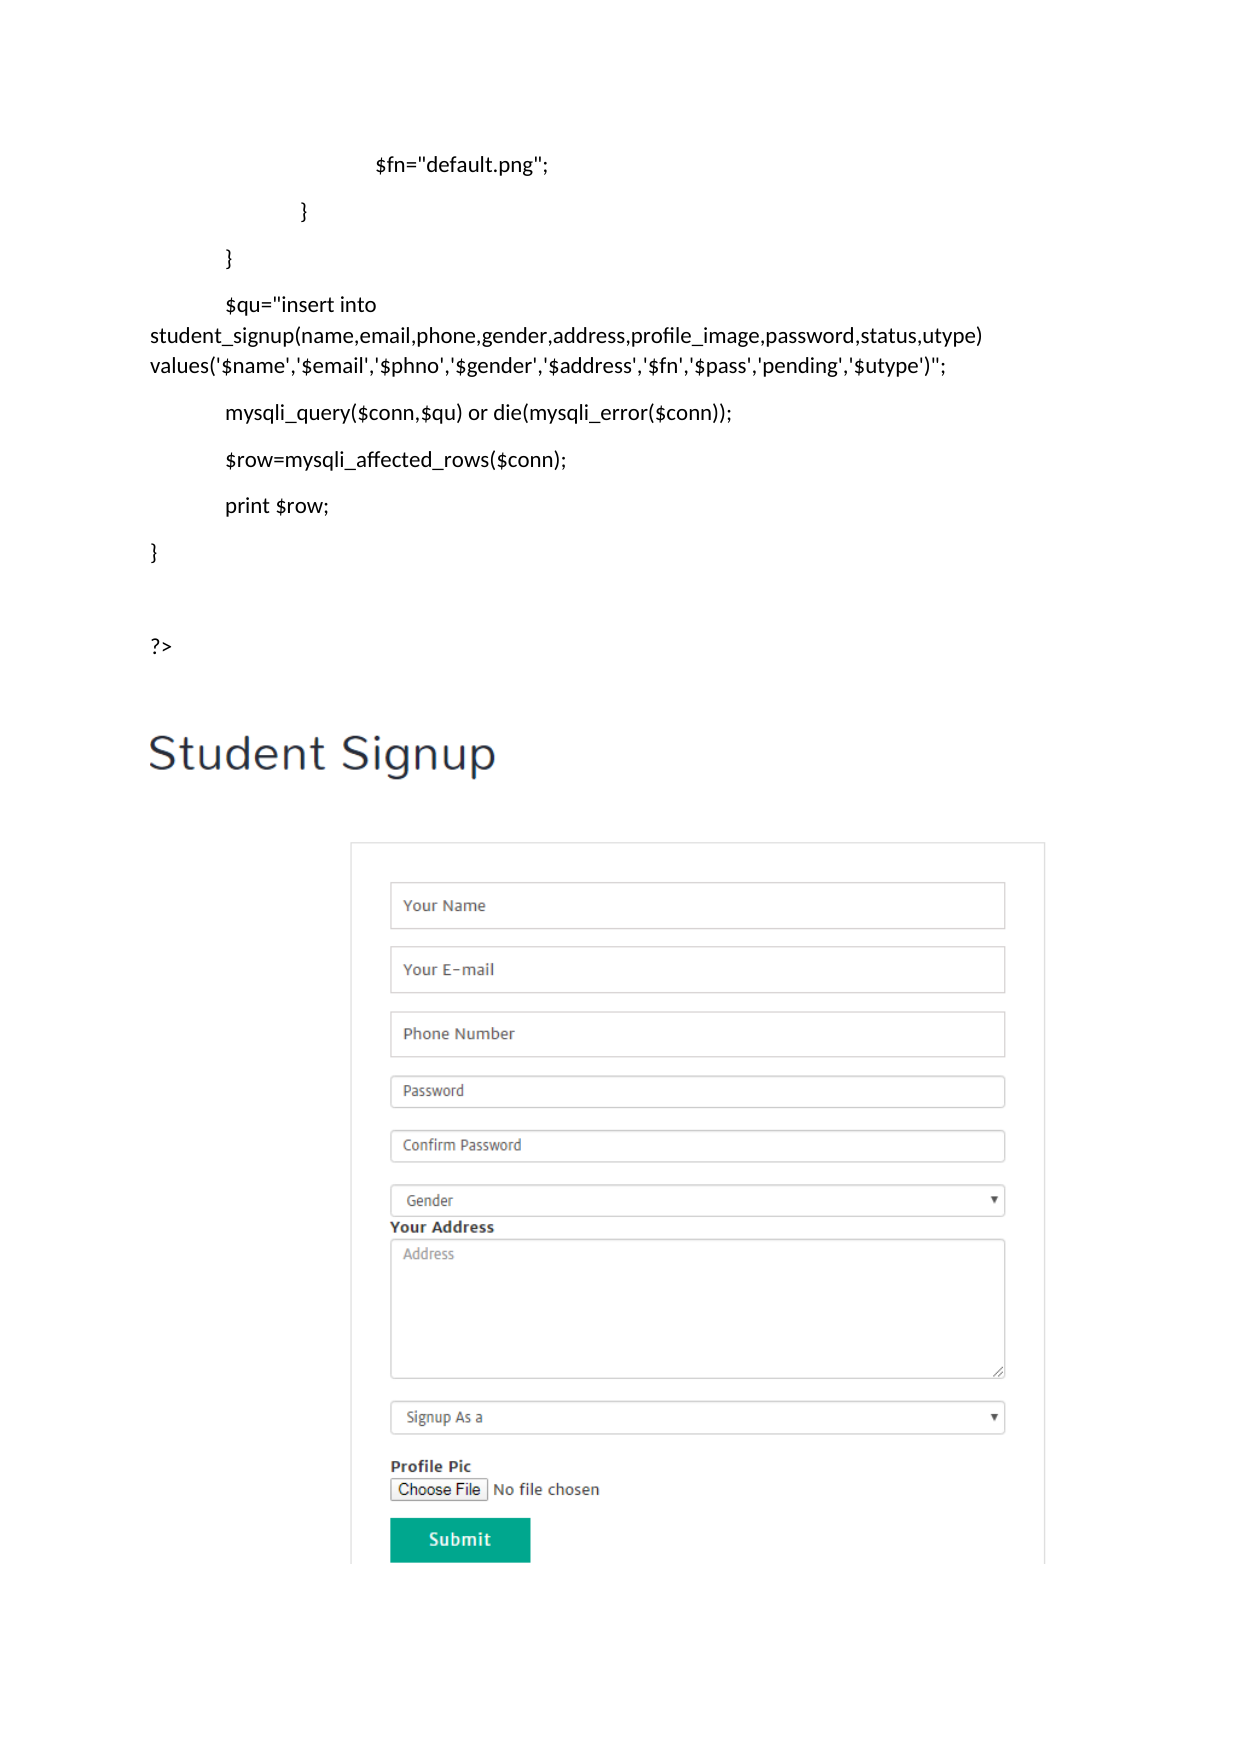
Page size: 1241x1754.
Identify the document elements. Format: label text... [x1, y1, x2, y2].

text mysqli_query($conn,$qu) or die(mysqli_error($conn)); [150, 398, 1090, 426]
text ?> [150, 632, 1090, 660]
text } [150, 244, 1090, 272]
picture [150, 726, 1090, 1564]
text } [150, 197, 1090, 225]
text $row=mysqli_affected_rows($conn); [150, 445, 1090, 473]
text print $row; [150, 492, 1090, 520]
text $qu="insert into student_signup(name,email,phone,gender,address,profile_image,password,status,utype) values('$name','$email','$phno','$gender','$address','$fn','$pass','pending','$utype')"; [150, 291, 1090, 379]
text } [150, 538, 1090, 567]
text $fn="default.png"; [150, 150, 1090, 178]
